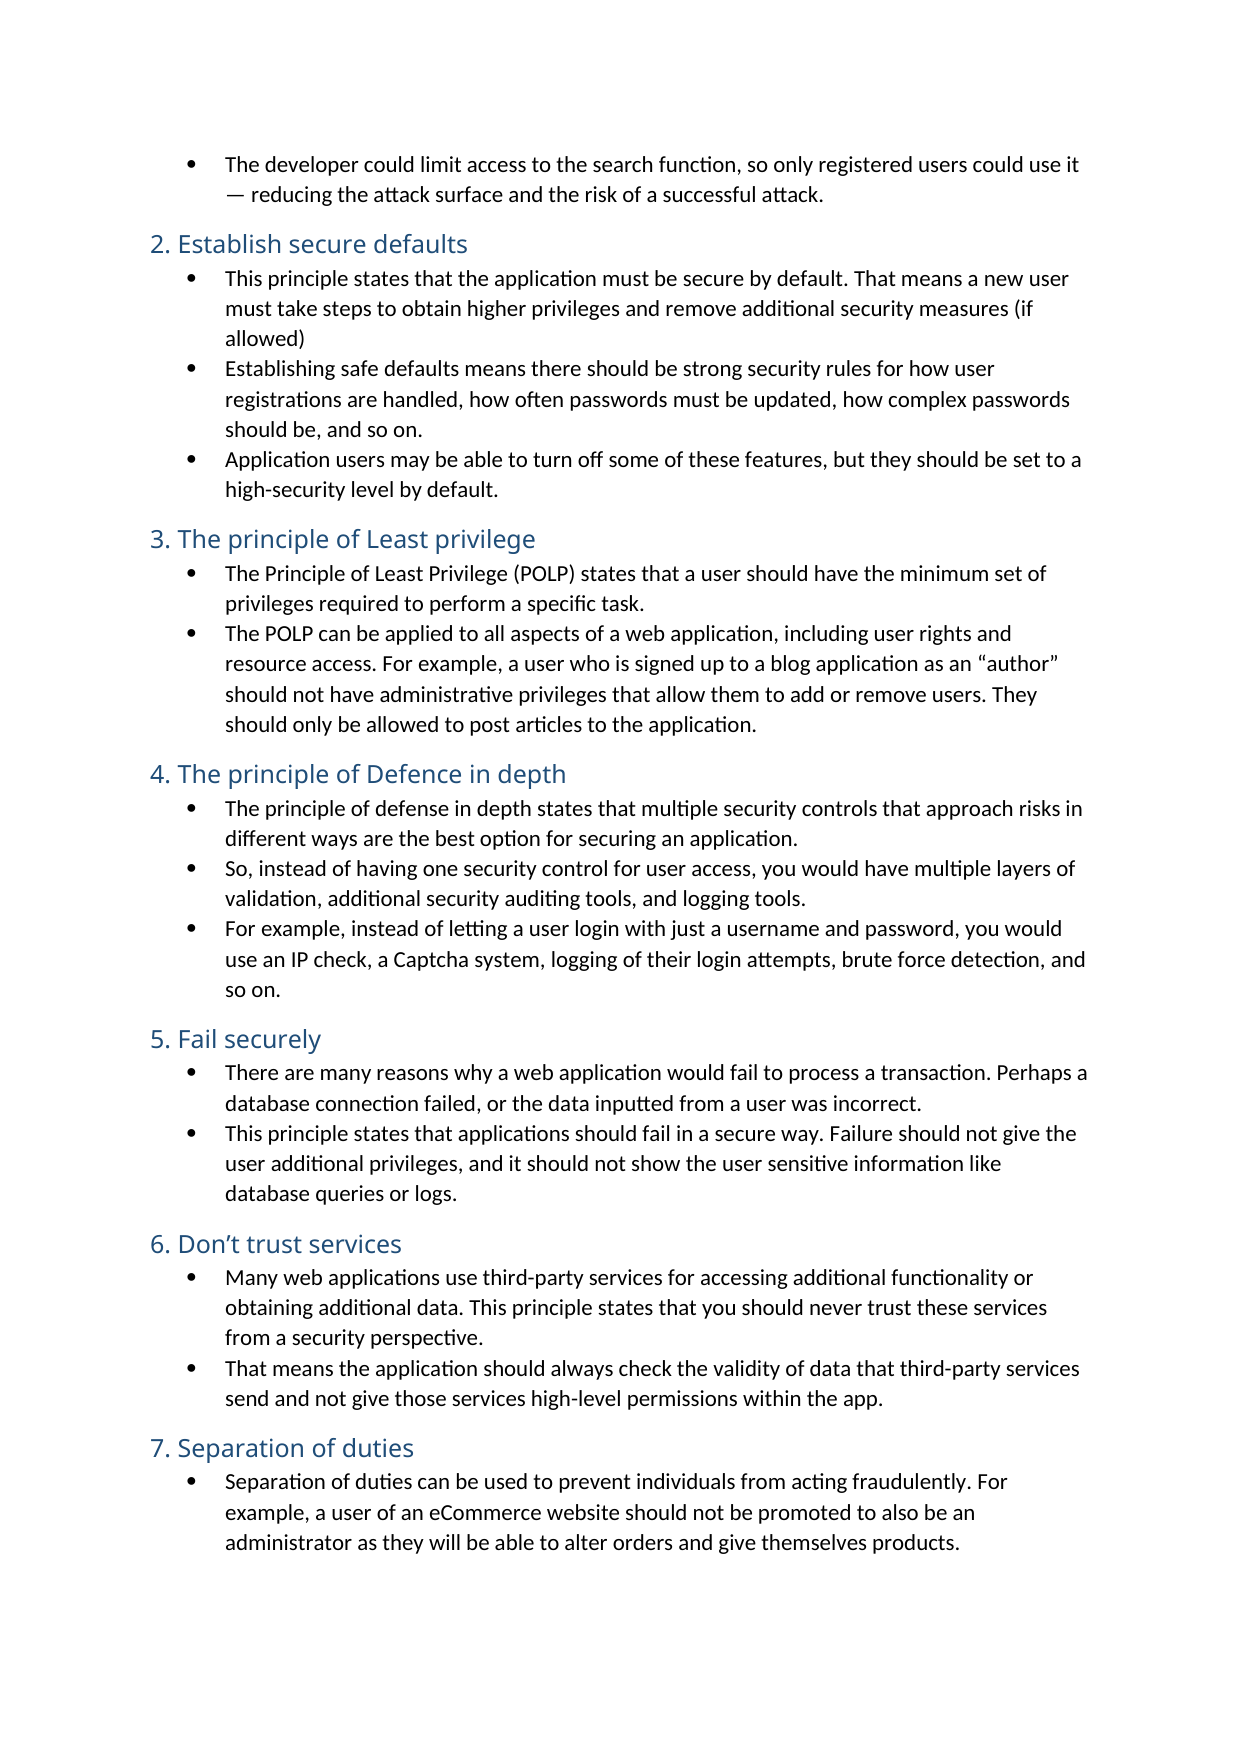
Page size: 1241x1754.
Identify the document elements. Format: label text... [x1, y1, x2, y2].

list Separation of duties can be used to prevent individuals from acting fraudulently. For example, a user of an eCommerce website should not be promoted to also be an administrator as they will be able to alter orders and give themselves products. [187, 1467, 1090, 1556]
subtitle 3. The principle of Least privilege [150, 522, 1090, 556]
list The Principle of Least Privilege (POLP) states that a user should have the minimum set of privileges required to perform a specific task. [187, 559, 1090, 617]
subtitle 2. Establish secure defaults [150, 227, 1090, 261]
list So, instead of having one security control for user access, you would have multiple layers of validation, additional security auditing tools, and logging tools. [187, 854, 1090, 912]
list Application users may be able to turn off some of these features, but they should be set to a high-security level by default. [187, 445, 1090, 503]
subtitle 7. Separation of duties [150, 1431, 1090, 1465]
list The POLP can be applied to all aspects of a web application, including user rights and resource access. For example, a user who is signed up to a blog application as an “author” should not have administrative privileges that allow them to add or remove users. They should only be allowed to post articles to the application. [187, 619, 1090, 738]
list This principle states that the application must be secure by default. That means a new user must take steps to obtain higher privileges and remove additional security measures (if allowed) [187, 264, 1090, 352]
list This principle states that applications should fail in a secure way. Failure should not give the user additional privileges, and it should not show the user sensitive information like database queries or logs. [187, 1119, 1090, 1207]
list The developer could limit access to the search function, so only registered users could use it — reducing the attack surface and the risk of a successful attack. [187, 150, 1090, 208]
subtitle 6. Don’t trust services [150, 1226, 1090, 1260]
list There are many reasons why a web application would fail to process a transaction. Perhaps a database connection failed, or the data inputted from a user was incorrect. [187, 1058, 1090, 1117]
list For example, instead of letting a user login with just a username and password, you would use an IP check, a Captcha system, logging of their login attempts, brute force detection, and so on. [187, 914, 1090, 1003]
list Many web applications use third-party services for accessing additional functionality or obtaining additional data. This principle states that you should never trust these services from a security perspective. [187, 1263, 1090, 1351]
list That means the application should always check the validity of data that third-party services send and not give those services high-level permissions within the app. [187, 1354, 1090, 1412]
subtitle 5. Fail securely [150, 1022, 1090, 1056]
list The principle of defense in depth states that multiple security controls that approach risks in different ways are the best option for securing an application. [187, 794, 1090, 852]
list Establishing safe defaults means there should be strong security rules for how user registrations are handled, how often passwords must be updated, how complex passwords should be, and so on. [187, 354, 1090, 443]
subtitle 4. The principle of Defence in depth [150, 757, 1090, 791]
